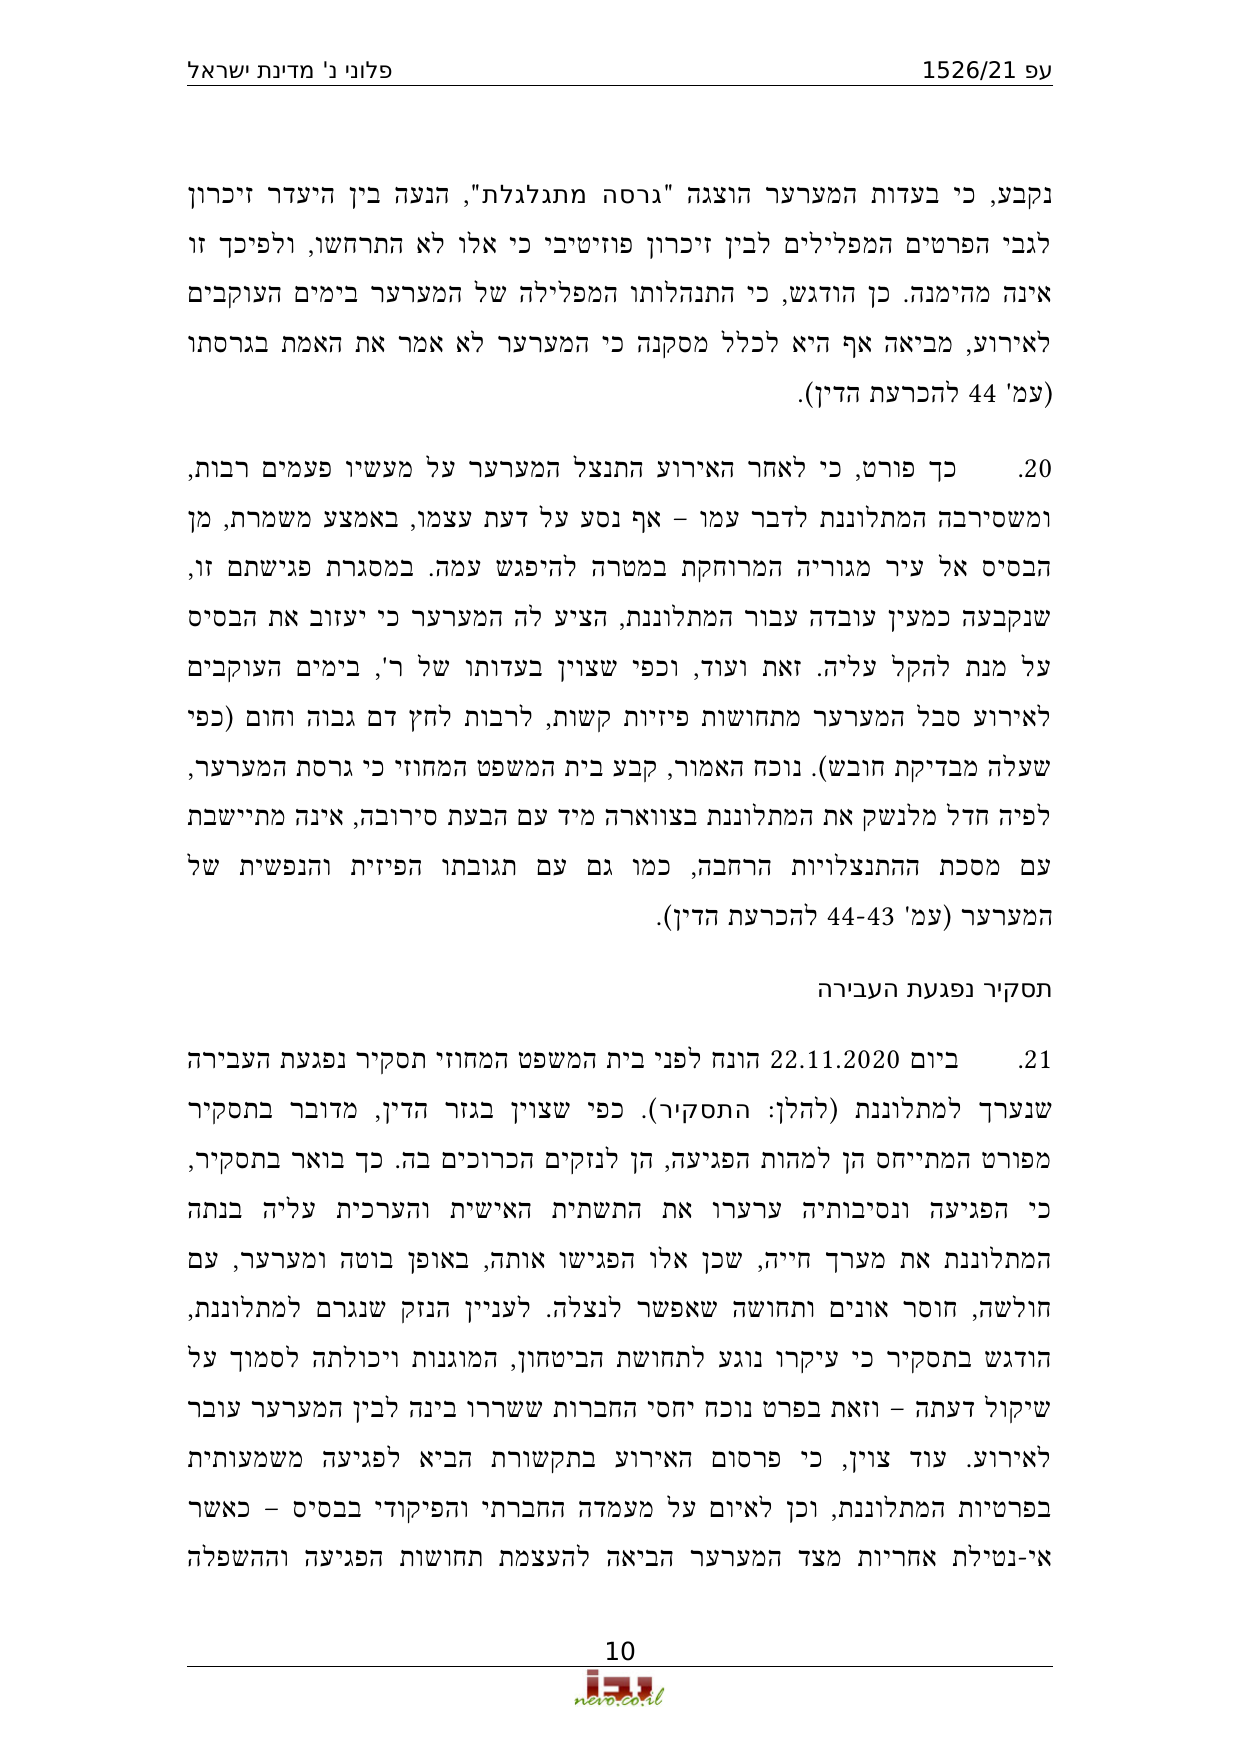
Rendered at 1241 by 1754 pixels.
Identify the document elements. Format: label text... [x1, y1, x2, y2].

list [187, 1043, 1053, 1574]
picture [574, 1669, 666, 1707]
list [187, 177, 1053, 409]
subtitle תסקיר נפגעת העבירה [187, 974, 1053, 1003]
list כך פורט, כי לאחר האירוע התנצל המערער על מעשיו פעמים רבות, ומשסירבה המתלוננת לדבר עמו – אף נסע על דעת עצמו, באמצע משמרת, מן הבסיס אל עיר מגוריה המרוחקת במטרה להיפגש עמה. במסגרת פגישתם זו, שנקבעה כמעין עובדה עבור המתלוננת, הציע לה המערער כי יעזוב את הבסיס על מנת להקל עליה. זאת ועוד, וכפי שצוין בעדותו של ר', בימים העוקבים לאירוע סבל המערער מתחושות פיזיות קשות, לרבות לחץ דם גבוה וחום (כפי שעלה מבדיקת חובש). נוכח האמור, קבע בית המשפט המחוזי כי גרסת המערער, לפיה חדל מלנשק את המתלוננת בצווארה מיד עם הבעת סירובה, אינה מתיישבת עם מסכת ההתנצלויות הרחבה, כמו גם עם תגובתו הפיזית והנפשית של המערער (עמ' 44-43 להכרעת הדין). [187, 451, 1053, 932]
